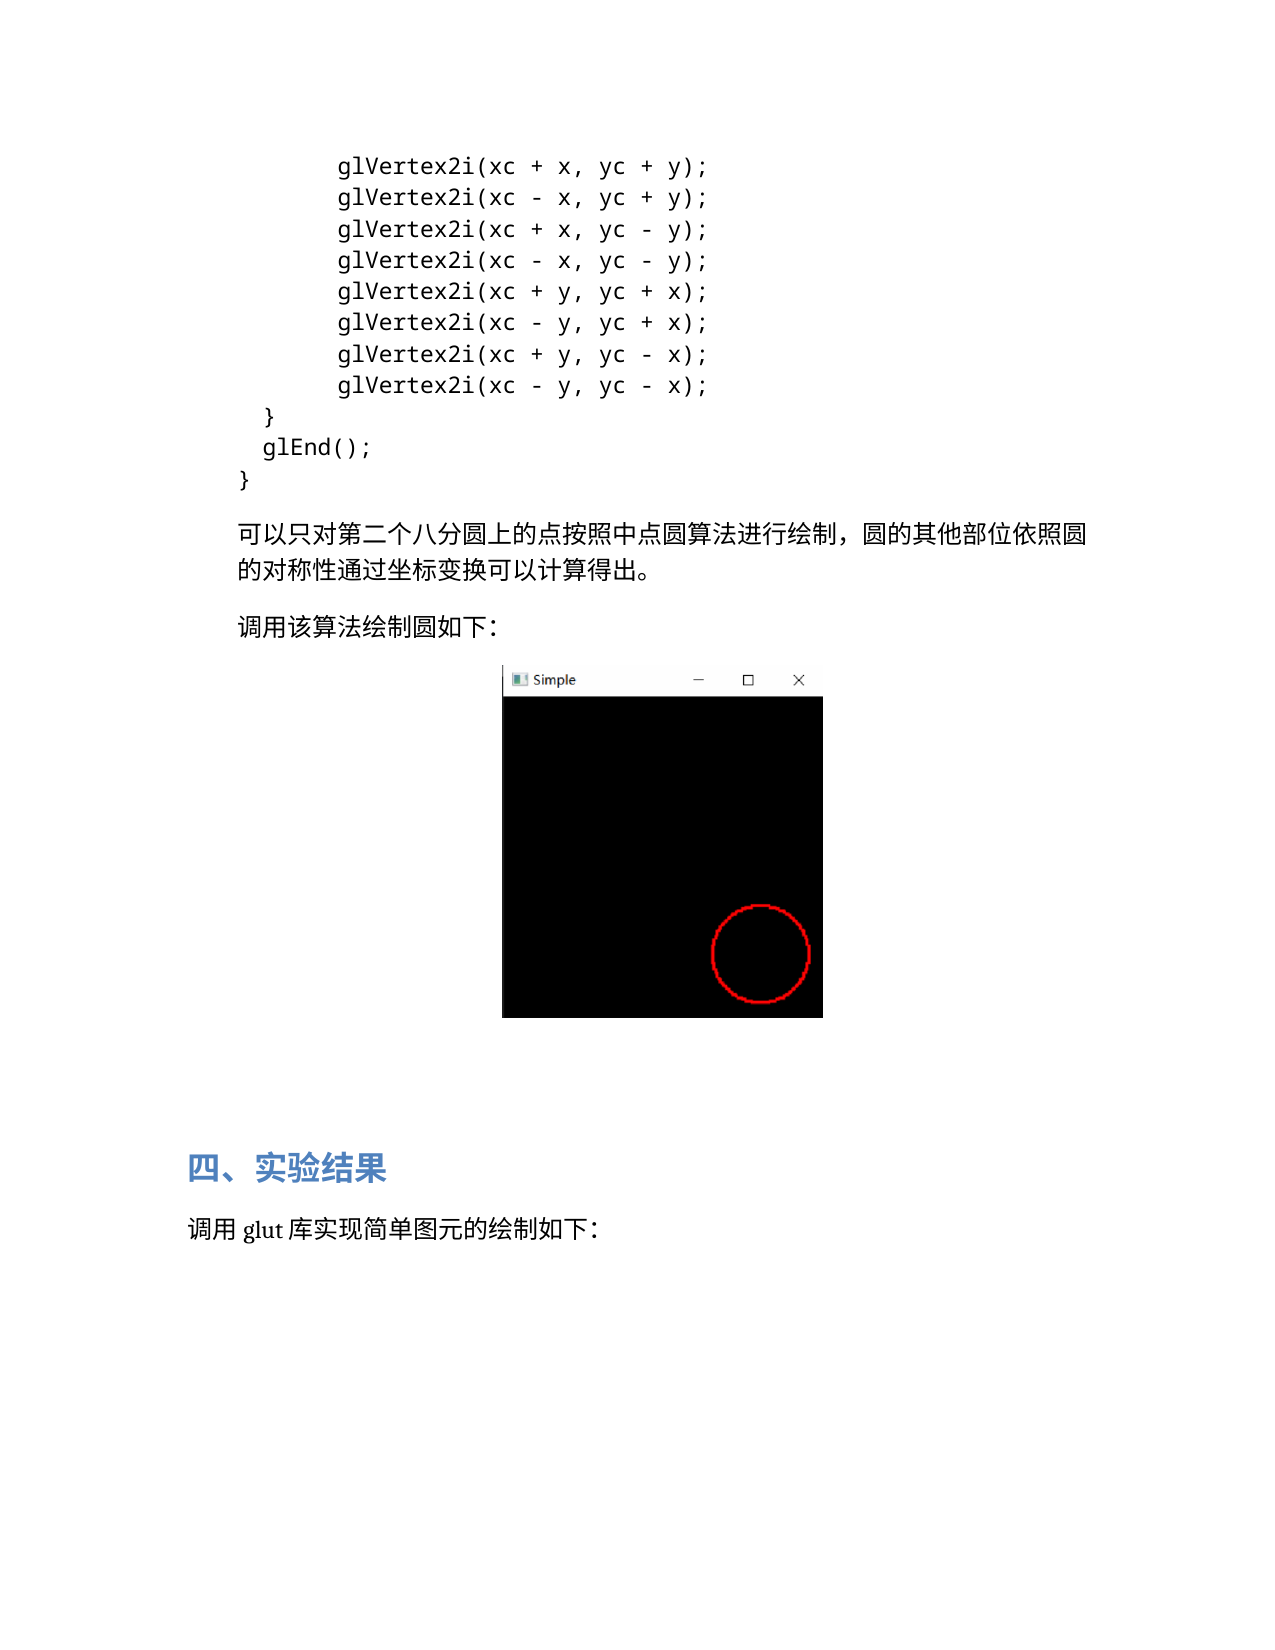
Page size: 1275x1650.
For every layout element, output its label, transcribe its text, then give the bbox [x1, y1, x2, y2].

subtitle 四、实验结果 [187, 1142, 1087, 1190]
picture [502, 665, 823, 1018]
text 调用 glut 库实现简单图元的绘制如下： [187, 1209, 1087, 1245]
list 可以只对第二个八分圆上的点按照中点圆算法进行绘制，圆的其他部位依照圆的对称性通过坐标变换可以计算得出。 [187, 514, 1087, 587]
list 调用该算法绘制圆如下： [187, 608, 1087, 644]
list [187, 150, 1087, 494]
